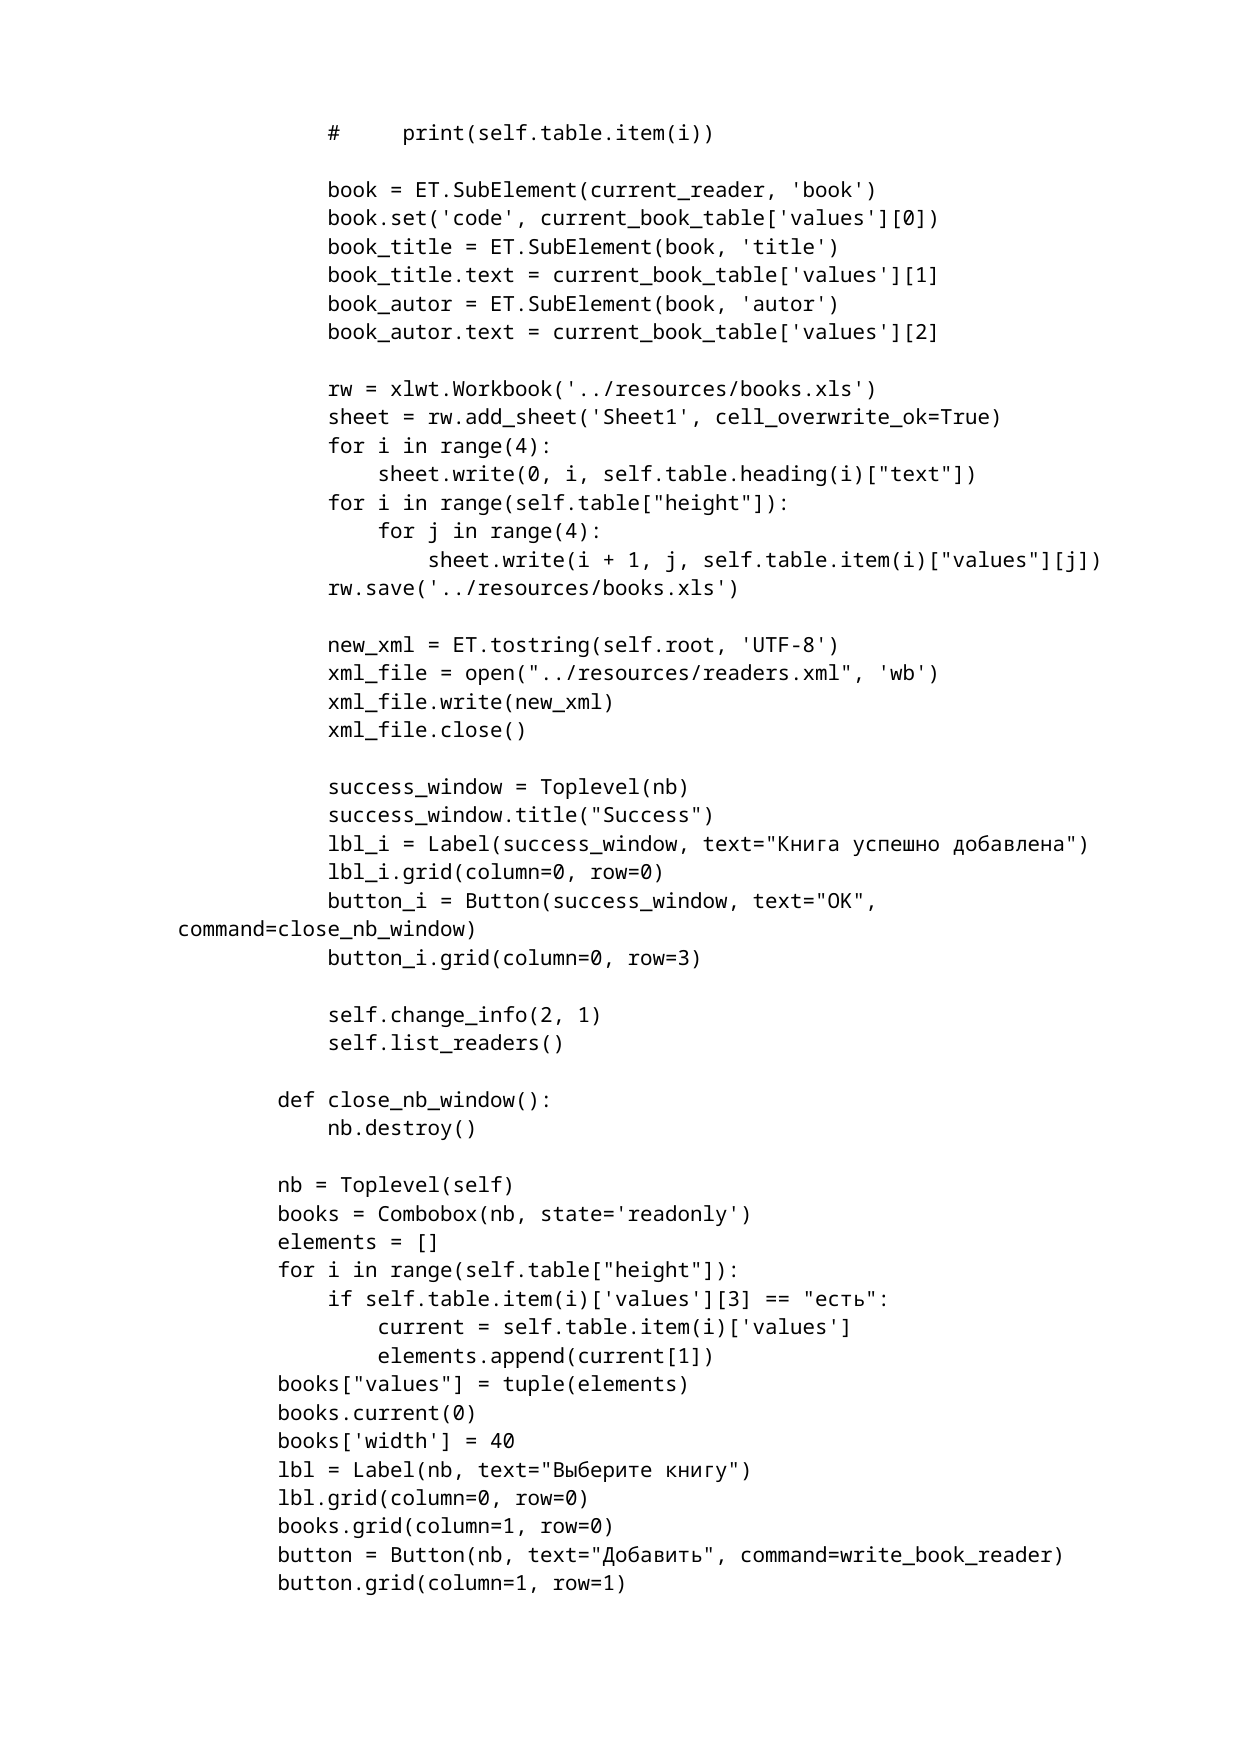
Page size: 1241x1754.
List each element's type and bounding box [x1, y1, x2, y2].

text [177, 118, 1152, 1625]
